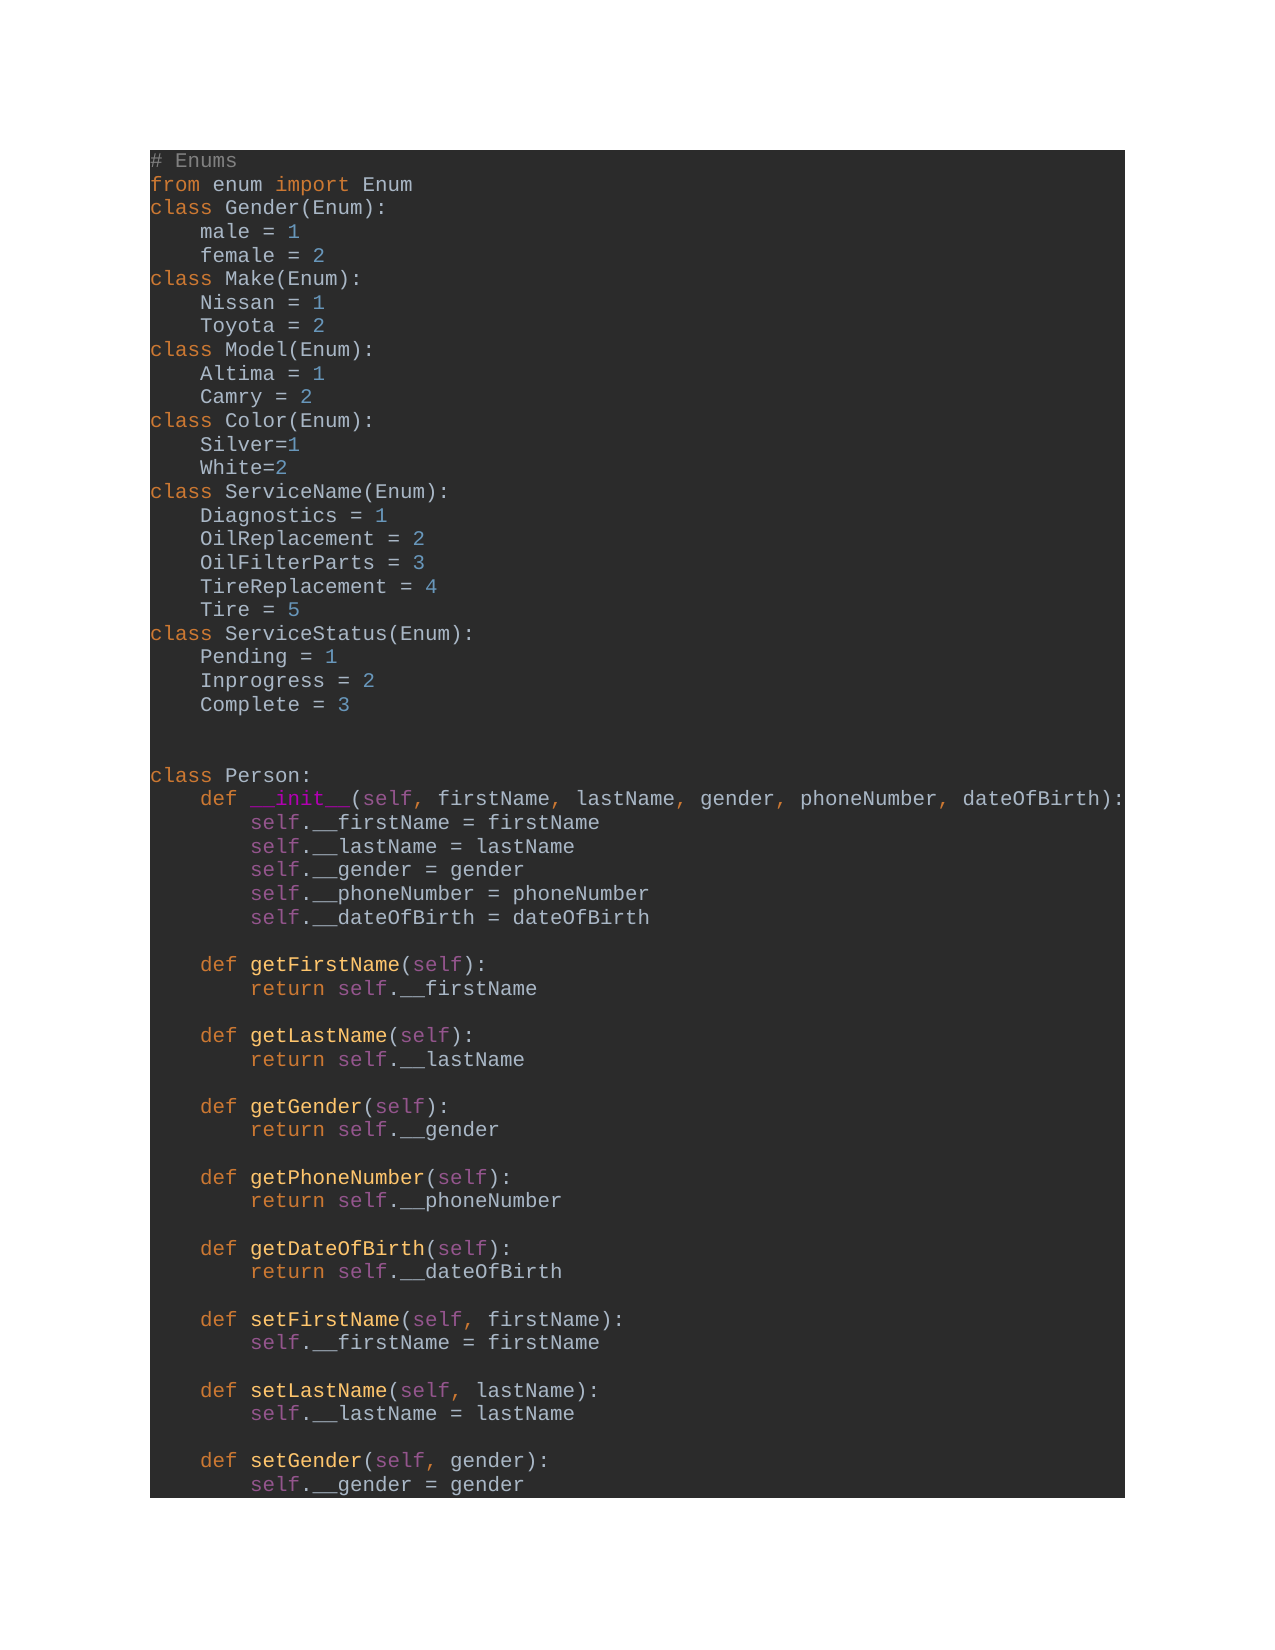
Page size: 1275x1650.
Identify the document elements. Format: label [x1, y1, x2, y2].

text [150, 150, 1125, 1498]
